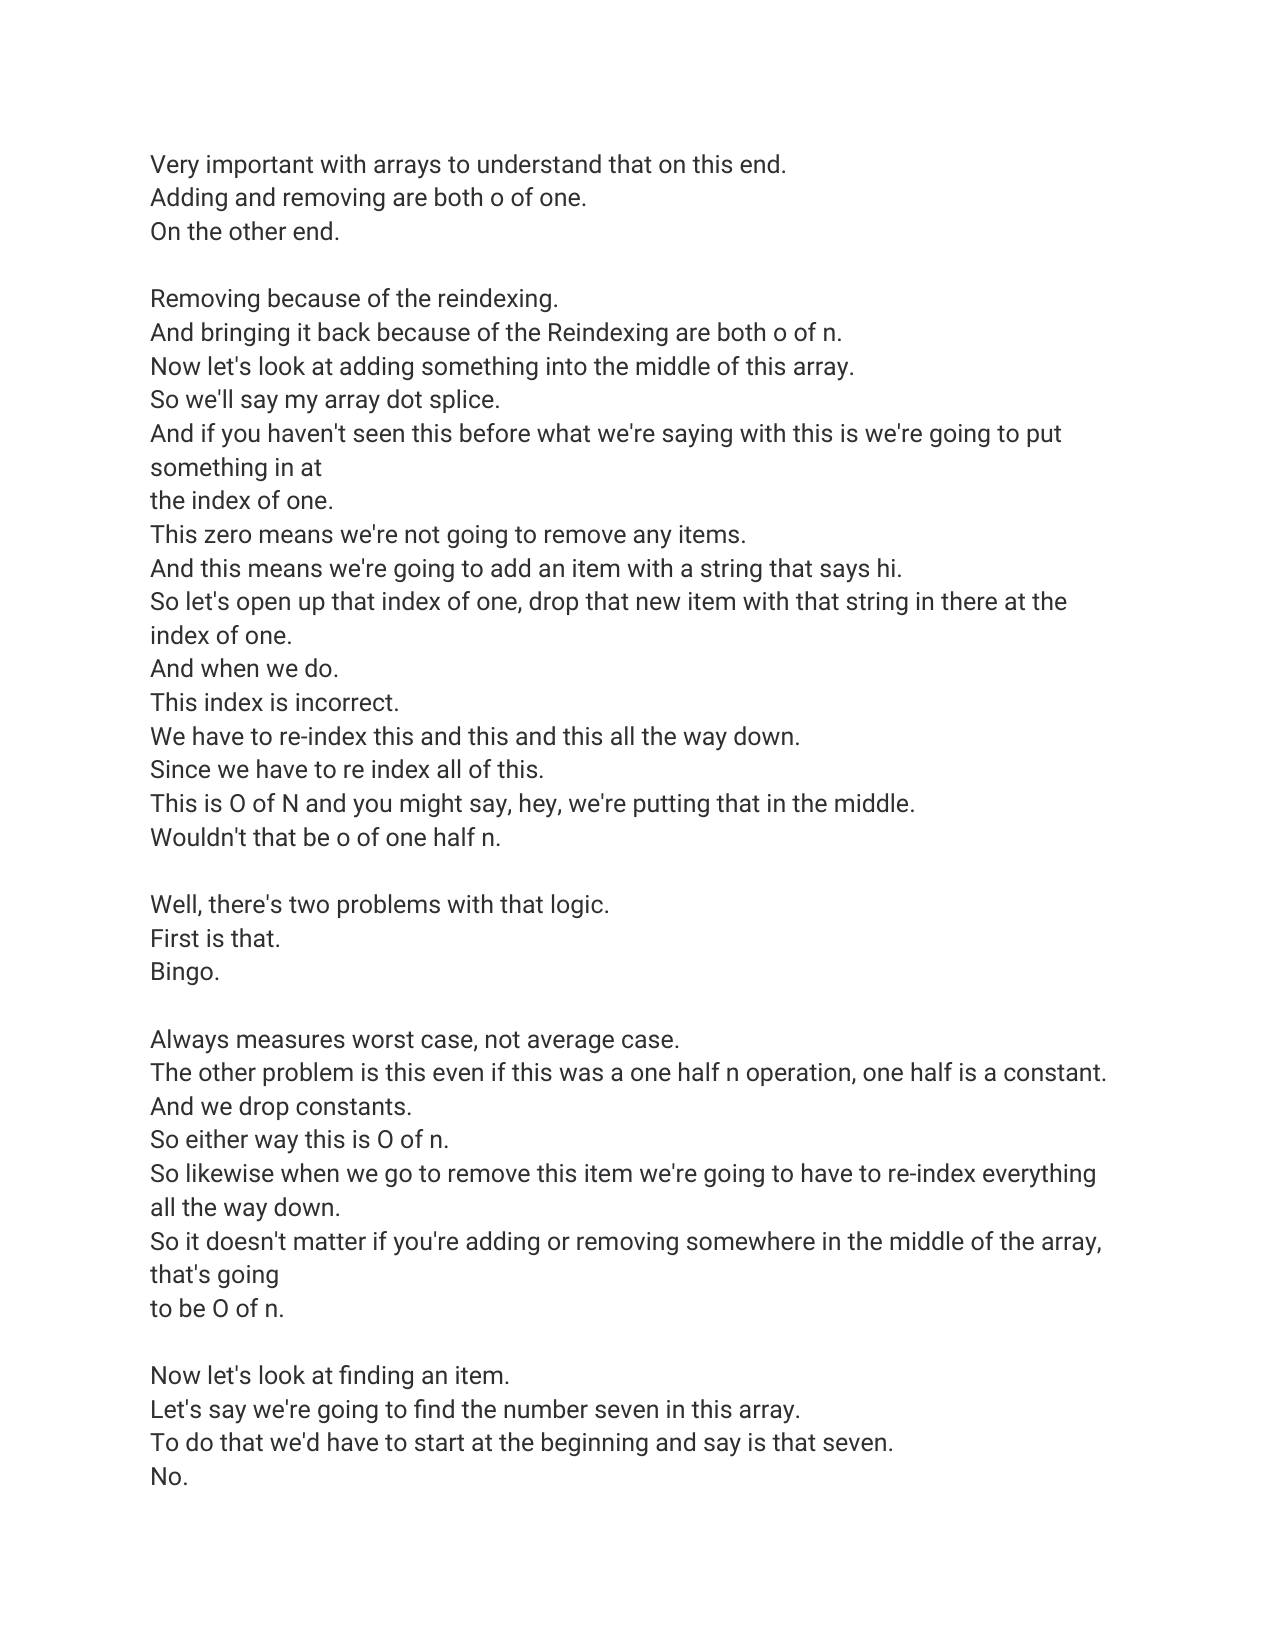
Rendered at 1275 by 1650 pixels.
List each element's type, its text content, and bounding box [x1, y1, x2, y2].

text Always measures worst case, not average case. [150, 1025, 1125, 1054]
text First is that. [150, 924, 1125, 953]
text Now let's look at finding an item. [150, 1361, 1125, 1391]
text And when we do. [150, 655, 1125, 684]
text the index of one. [150, 486, 1125, 516]
text We have to re-index this and this and this all the way down. [150, 722, 1125, 751]
text Very important with arrays to understand that on this end. [150, 150, 1125, 179]
text And if you haven't seen this before what we're saying with this is we're going to put something in at [150, 419, 1125, 482]
text So let's open up that index of one, drop that new item with that string in there at the index of one. [150, 587, 1125, 650]
text This zero means we're not going to remove any items. [150, 520, 1125, 549]
text On the other end. [150, 217, 1125, 247]
text And this means we're going to add an item with a string that says hi. [150, 554, 1125, 583]
text Now let's look at adding something into the middle of this array. [150, 352, 1125, 381]
text The other problem is this even if this was a one half n operation, one half is a constant. [150, 1058, 1125, 1088]
text No. [150, 1462, 1125, 1491]
text And bringing it back because of the Reindexing are both o of n. [150, 318, 1125, 347]
text Since we have to re index all of this. [150, 756, 1125, 785]
text And we drop constants. [150, 1092, 1125, 1121]
text So we'll say my array dot splice. [150, 386, 1125, 415]
text Removing because of the reindexing. [150, 284, 1125, 314]
text To do that we'd have to start at the beginning and say is that seven. [150, 1428, 1125, 1458]
text So either way this is O of n. [150, 1126, 1125, 1155]
text Let's say we're going to find the number seven in this array. [150, 1395, 1125, 1424]
text This index is incorrect. [150, 688, 1125, 718]
text Wouldn't that be o of one half n. [150, 823, 1125, 852]
text Bingo. [150, 957, 1125, 987]
text Well, there's two problems with that logic. [150, 890, 1125, 919]
text Adding and removing are both o of one. [150, 184, 1125, 213]
text to be O of n. [150, 1294, 1125, 1323]
text So likewise when we go to remove this item we're going to have to re-index everything all the way down. [150, 1159, 1125, 1222]
text So it doesn't matter if you're adding or removing somewhere in the middle of the array, that's going [150, 1227, 1125, 1289]
text This is O of N and you might say, hey, we're putting that in the middle. [150, 789, 1125, 818]
